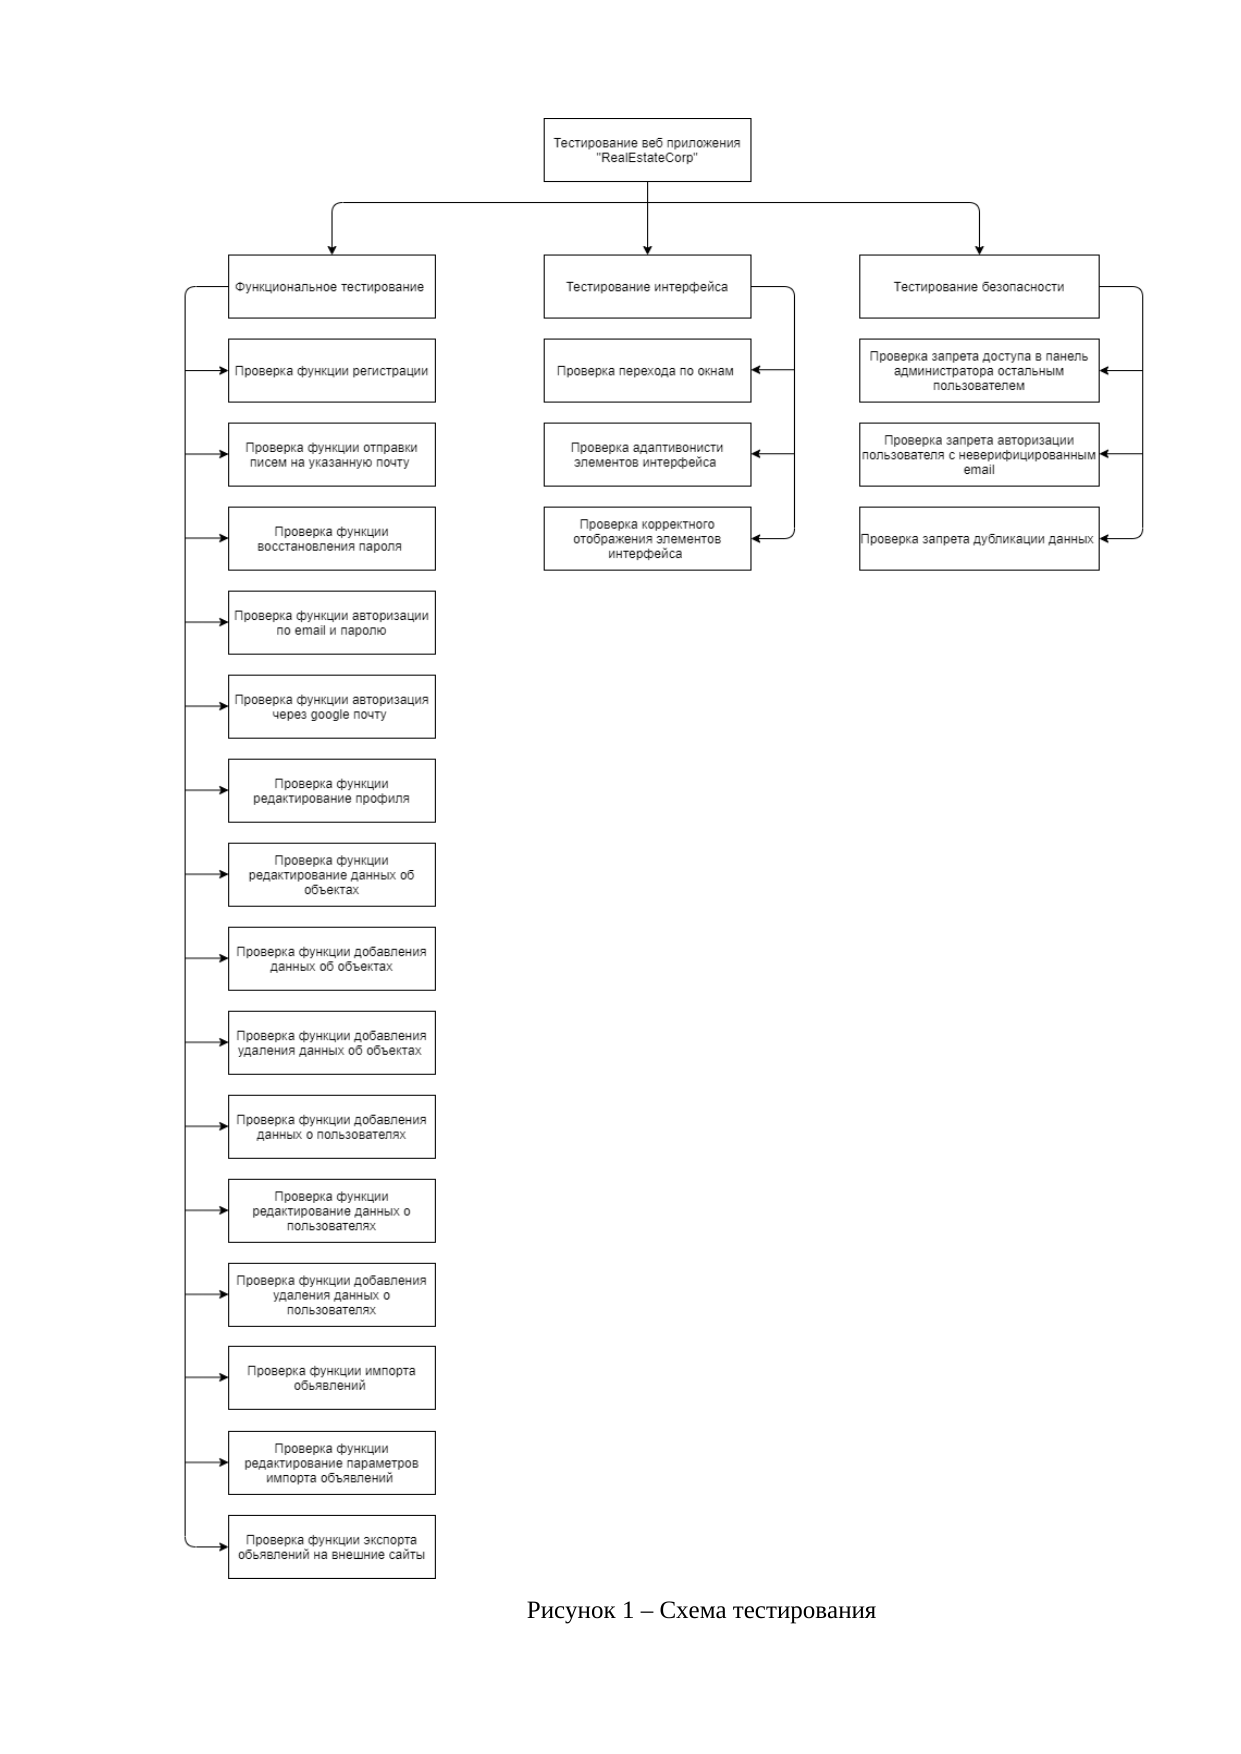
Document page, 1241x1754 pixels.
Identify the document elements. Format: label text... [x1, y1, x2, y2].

picture [177, 118, 1152, 1579]
text Рисунок 1 – Схема тестирования [177, 1595, 1152, 1624]
